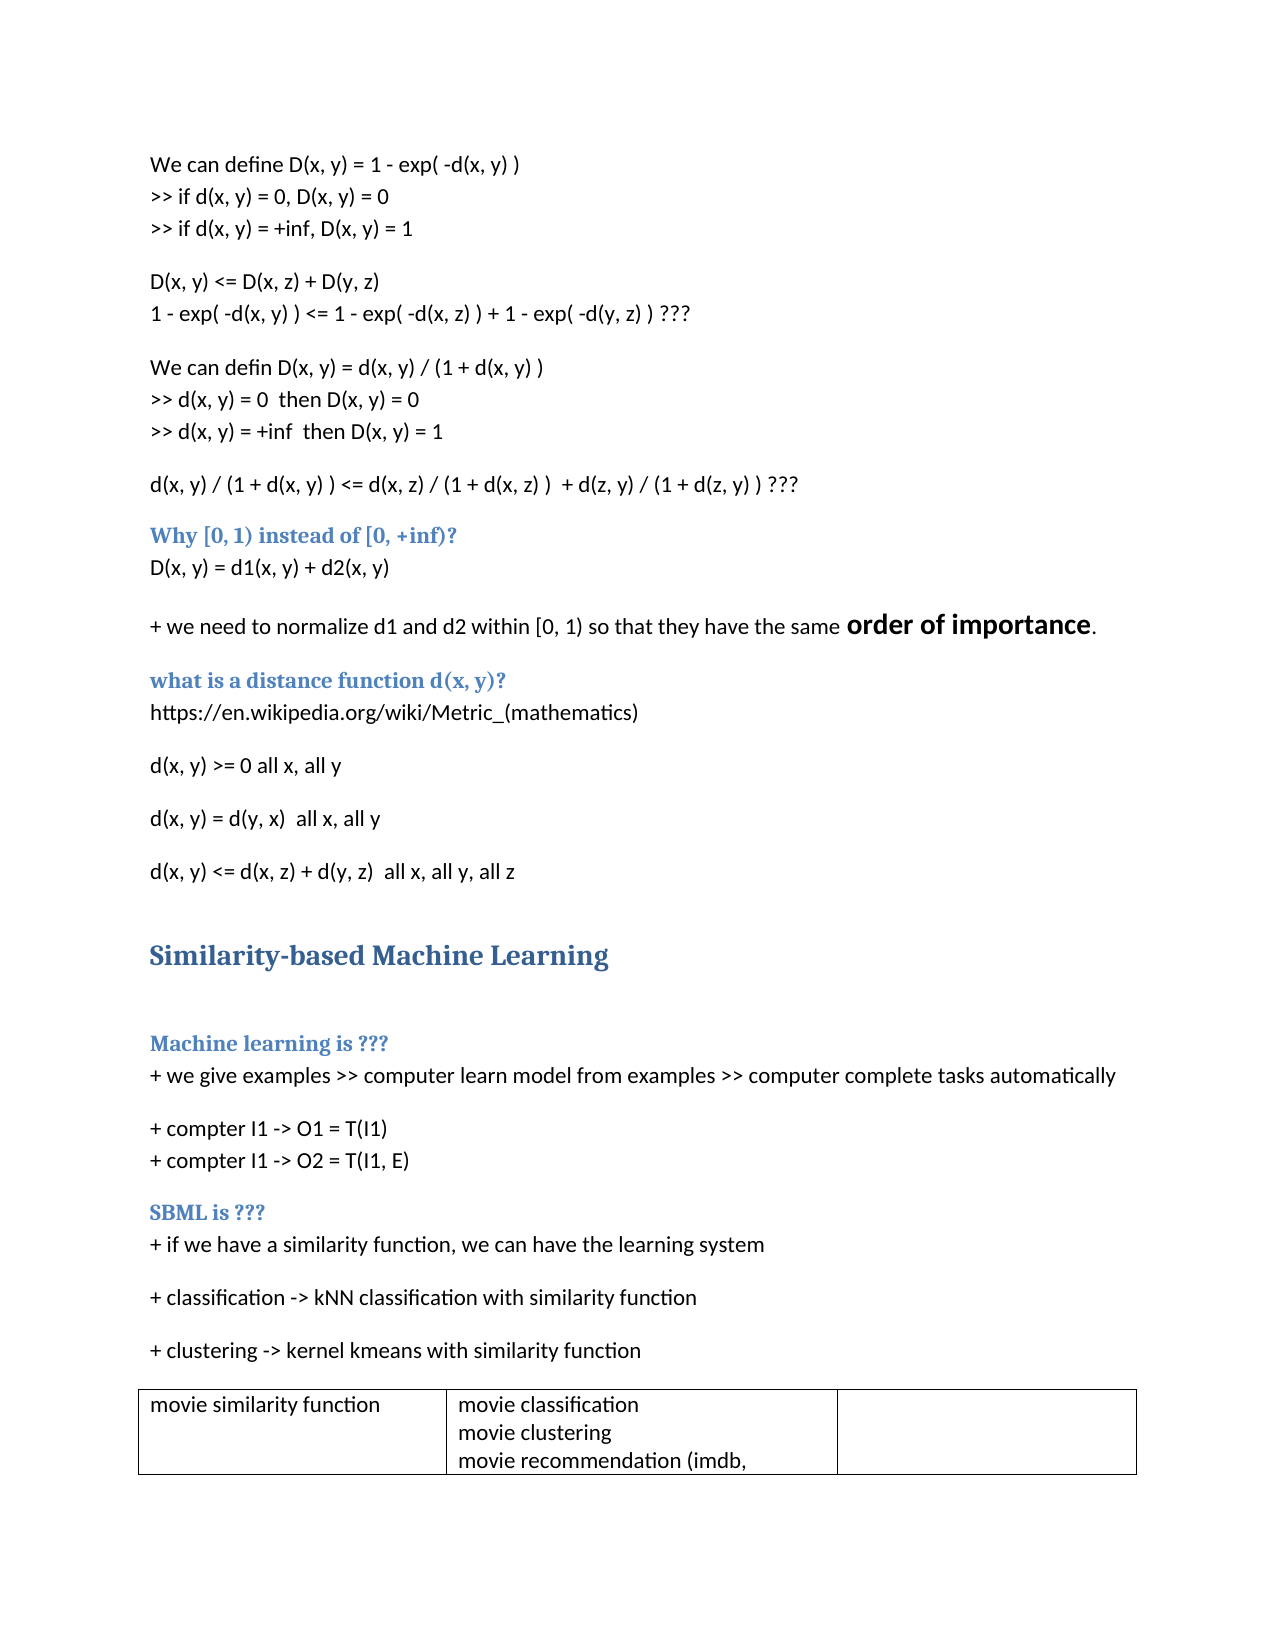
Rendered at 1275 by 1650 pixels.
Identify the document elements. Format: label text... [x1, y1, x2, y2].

text + compter I1 -> O1 = T(I1) + compter I1 -> O2 = T(I1, E) [150, 1114, 1125, 1174]
text + we need to normalize d1 and d2 within [0, 1) so that they have the same order of importance. [150, 606, 1125, 642]
subtitle Similarity-based Machine Learning [150, 939, 1125, 973]
text + classification -> kNN classification with similarity function [150, 1283, 1125, 1311]
text + we give examples >> computer learn model from examples >> computer complete tasks automatically [150, 1061, 1125, 1089]
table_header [139, 1390, 446, 1474]
text d(x, y) <= d(x, z) + d(y, z) all x, all y, all z [150, 857, 1125, 885]
text + if we have a similarity function, we can have the learning system [150, 1230, 1125, 1258]
text d(x, y) / (1 + d(x, y) ) <= d(x, z) / (1 + d(x, z) ) + d(z, y) / (1 + d(z, y) ) ??? [150, 470, 1125, 498]
subtitle SBML is ??? [150, 1199, 1125, 1226]
text https://en.wikipedia.org/wiki/Metric_(mathematics) [150, 698, 1125, 726]
text We can define D(x, y) = 1 - exp( -d(x, y) ) >> if d(x, y) = 0, D(x, y) = 0 >> if d(x, y) = +inf, D(x, y) = 1 [150, 150, 1125, 242]
subtitle Machine learning is ??? [150, 1031, 1125, 1057]
text d(x, y) >= 0 all x, all y [150, 751, 1125, 779]
subtitle what is a distance function d(x, y)? [150, 668, 1125, 694]
text d(x, y) = d(y, x) all x, all y [150, 804, 1125, 832]
text We can defin D(x, y) = d(x, y) / (1 + d(x, y) ) >> d(x, y) = 0 then D(x, y) = 0 >> d(x, y) = +inf then D(x, y) = 1 [150, 353, 1125, 445]
text + clustering -> kernel kmeans with similarity function [150, 1336, 1125, 1364]
table_header [838, 1390, 1136, 1474]
text D(x, y) <= D(x, z) + D(y, z) 1 - exp( -d(x, y) ) <= 1 - exp( -d(x, z) ) + 1 - exp( -d(y, z) ) ??? [150, 267, 1125, 328]
subtitle Why [0, 1) instead of [0, +inf)? [150, 523, 1125, 549]
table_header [447, 1390, 837, 1474]
text D(x, y) = d1(x, y) + d2(x, y) [150, 553, 1125, 581]
